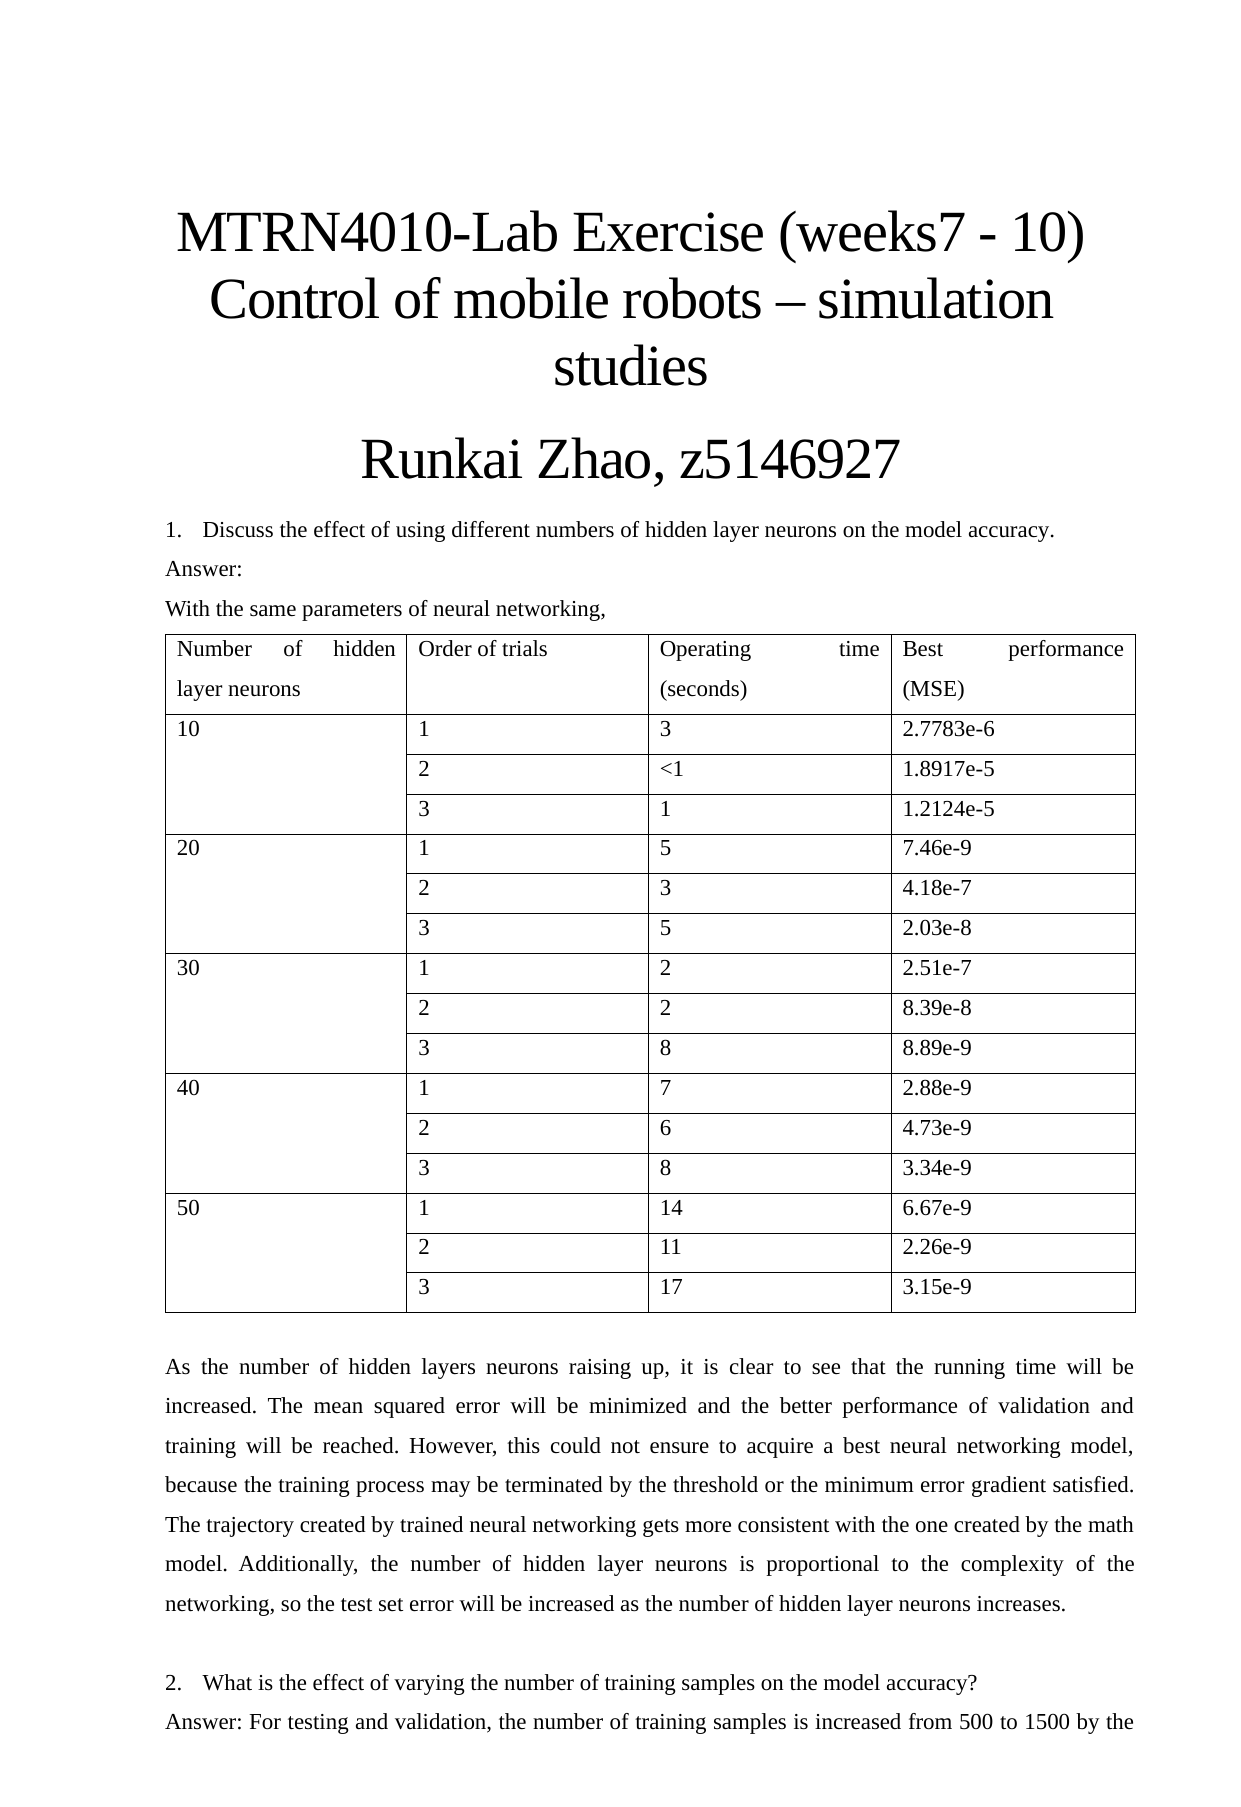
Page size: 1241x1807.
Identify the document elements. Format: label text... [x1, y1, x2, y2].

table_cell <1 [649, 755, 891, 793]
table_cell 2.88e-9 [892, 1074, 1135, 1113]
table_cell 2 [407, 1114, 648, 1153]
table_cell 17 [649, 1273, 891, 1312]
table_cell 4.73e-9 [892, 1114, 1135, 1153]
table_header Best performance (MSE) [892, 635, 1135, 714]
table_cell 2.51e-7 [892, 954, 1135, 993]
table_cell 3.15e-9 [892, 1273, 1135, 1312]
table_cell 14 [649, 1194, 891, 1232]
table_cell 2 [649, 954, 891, 993]
table_cell 8.89e-9 [892, 1034, 1135, 1073]
table_cell 2 [407, 755, 648, 793]
table_cell 3 [407, 1154, 648, 1192]
title Control of mobile robots – simulation studies [127, 264, 1136, 398]
table_cell 4.18e-7 [892, 874, 1135, 913]
table_cell 5 [649, 914, 891, 953]
table_cell 3 [407, 1273, 648, 1312]
table_cell 1 [407, 1074, 648, 1113]
text With the same parameters of neural networking, [165, 595, 1136, 621]
table_header Number of hidden layer neurons [166, 635, 406, 714]
list What is the effect of varying the number of training samples on the model accuracy? [165, 1668, 1136, 1695]
table_cell 2.7783e-6 [892, 715, 1135, 754]
table_cell 6.67e-9 [892, 1194, 1135, 1232]
table_cell 2 [407, 874, 648, 913]
table_cell 40 [166, 1074, 406, 1192]
table_cell 3 [407, 914, 648, 953]
table_cell 2.26e-9 [892, 1234, 1135, 1272]
table_header Operating time (seconds) [649, 635, 891, 714]
text As the number of hidden layers neurons raising up, it is clear to see that the running time will be increased. The mean squared error will be minimized and the better performance of validation and training will be reached. However, this could not ensure to acquire a best neural networking model, because the training process may be terminated by the threshold or the minimum error gradient satisfied. The trajectory created by trained neural networking gets more consistent with the one created by the math model. Additionally, the number of hidden layer neurons is proportional to the complexity of the networking, so the test set error will be increased as the number of hidden layer neurons increases. [165, 1353, 1136, 1616]
table_cell 1 [407, 954, 648, 993]
table_cell 1.8917e-5 [892, 755, 1135, 793]
table_cell 10 [166, 715, 406, 833]
table_header Order of trials [407, 635, 648, 714]
table_cell 7 [649, 1074, 891, 1113]
text Answer: [165, 555, 1136, 582]
table_cell 3 [407, 795, 648, 833]
table_cell 2 [649, 994, 891, 1033]
table_cell 20 [166, 835, 406, 953]
table_cell 50 [166, 1194, 406, 1312]
title MTRN4010-Lab Exercise (weeks7 - 10) [127, 197, 1136, 264]
table_cell 2.03e-8 [892, 914, 1135, 953]
table_cell 3.34e-9 [892, 1154, 1135, 1192]
table_cell 7.46e-9 [892, 835, 1135, 873]
table_cell 1 [407, 835, 648, 873]
table_cell 2 [407, 994, 648, 1033]
table_cell 1.2124e-5 [892, 795, 1135, 833]
table_cell 11 [649, 1234, 891, 1272]
table_cell 1 [407, 1194, 648, 1232]
table_cell 6 [649, 1114, 891, 1153]
table_cell 30 [166, 954, 406, 1073]
table_cell 1 [649, 795, 891, 833]
table_cell 1 [407, 715, 648, 754]
table_cell 8 [649, 1034, 891, 1073]
title Runkai Zhao, z5146927 [127, 424, 1136, 491]
table_cell 8 [649, 1154, 891, 1192]
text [165, 1708, 1136, 1734]
table_cell 2 [407, 1234, 648, 1272]
list Discuss the effect of using different numbers of hidden layer neurons on the model accuracy. [165, 516, 1136, 542]
table_cell 3 [649, 874, 891, 913]
table_cell 3 [649, 715, 891, 754]
table_cell 3 [407, 1034, 648, 1073]
table_cell 5 [649, 835, 891, 873]
table_cell 8.39e-8 [892, 994, 1135, 1033]
